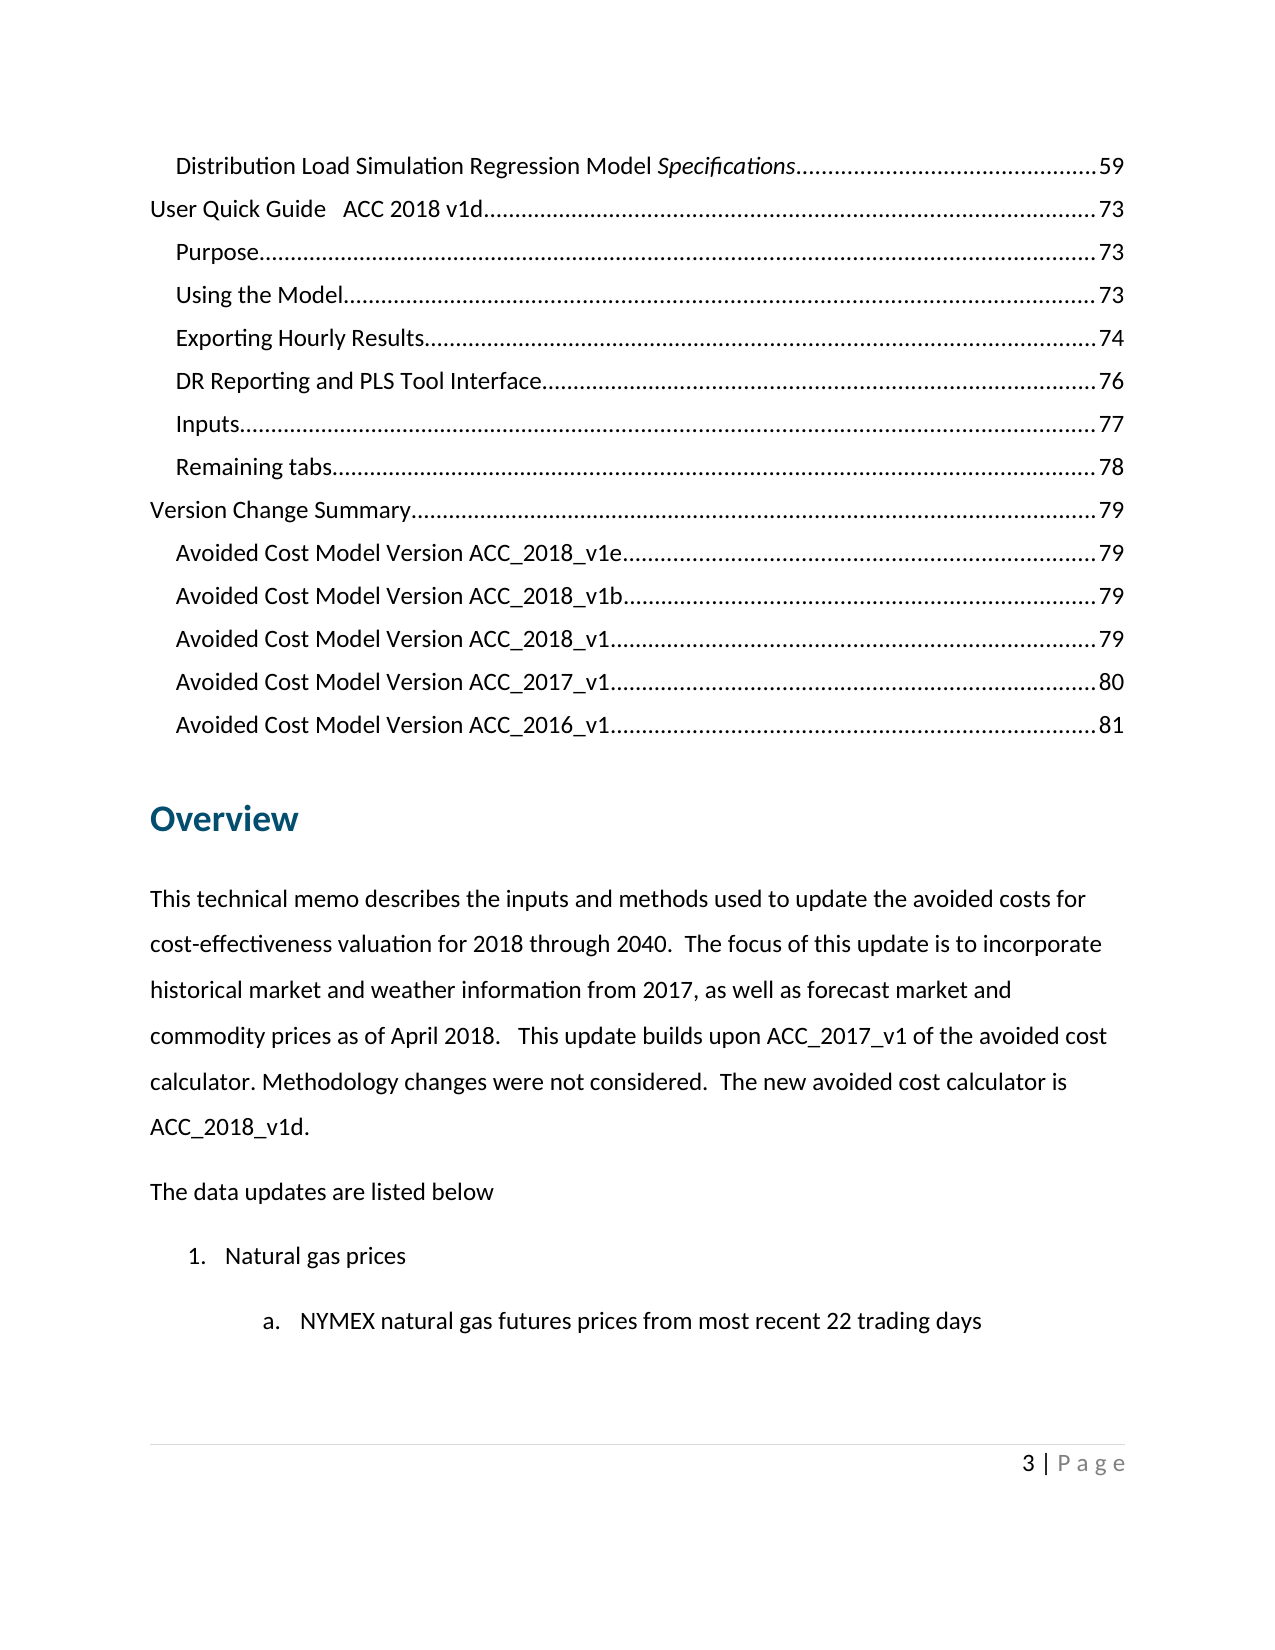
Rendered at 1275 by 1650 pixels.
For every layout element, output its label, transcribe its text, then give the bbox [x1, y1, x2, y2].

text User Quick Guide ACC 2018 v1d 73 [150, 193, 1125, 223]
text The data updates are listed below [150, 1176, 1125, 1206]
text Avoided Cost Model Version ACC_2018_v1b 79 [176, 580, 1125, 611]
list Natural gas prices [187, 1240, 1125, 1271]
text Remaining tabs 78 [176, 451, 1125, 482]
list NYMEX natural gas futures prices from most recent 22 trading days [262, 1305, 1125, 1335]
text Exporting Hourly Results 74 [176, 322, 1125, 353]
text Avoided Cost Model Version ACC_2018_v1e 79 [176, 537, 1125, 568]
text Version Change Summary 79 [150, 494, 1125, 525]
subtitle Overview [150, 795, 1125, 841]
text Distribution Load Simulation Regression Model Specifications 59 [176, 150, 1125, 181]
text Inputs 77 [176, 408, 1125, 439]
text Avoided Cost Model Version ACC_2017_v1 80 [176, 666, 1125, 697]
text Purpose 73 [176, 236, 1125, 267]
text This technical memo describes the inputs and methods used to update the avoided costs for cost-effectiveness valuation for 2018 through 2040. The focus of this update is to incorporate historical market and weather information from 2017, as well as forecast market and commodity prices as of April 2018. This update builds upon ACC_2017_v1 of the avoided cost calculator. Methodology changes were not considered. The new avoided cost calculator is ACC_2018_v1d. [150, 883, 1125, 1142]
text Using the Model 73 [176, 279, 1125, 309]
text Avoided Cost Model Version ACC_2018_v1 79 [176, 623, 1125, 654]
text DR Reporting and PLS Tool Interface 76 [176, 365, 1125, 396]
text Avoided Cost Model Version ACC_2016_v1 81 [176, 709, 1125, 740]
